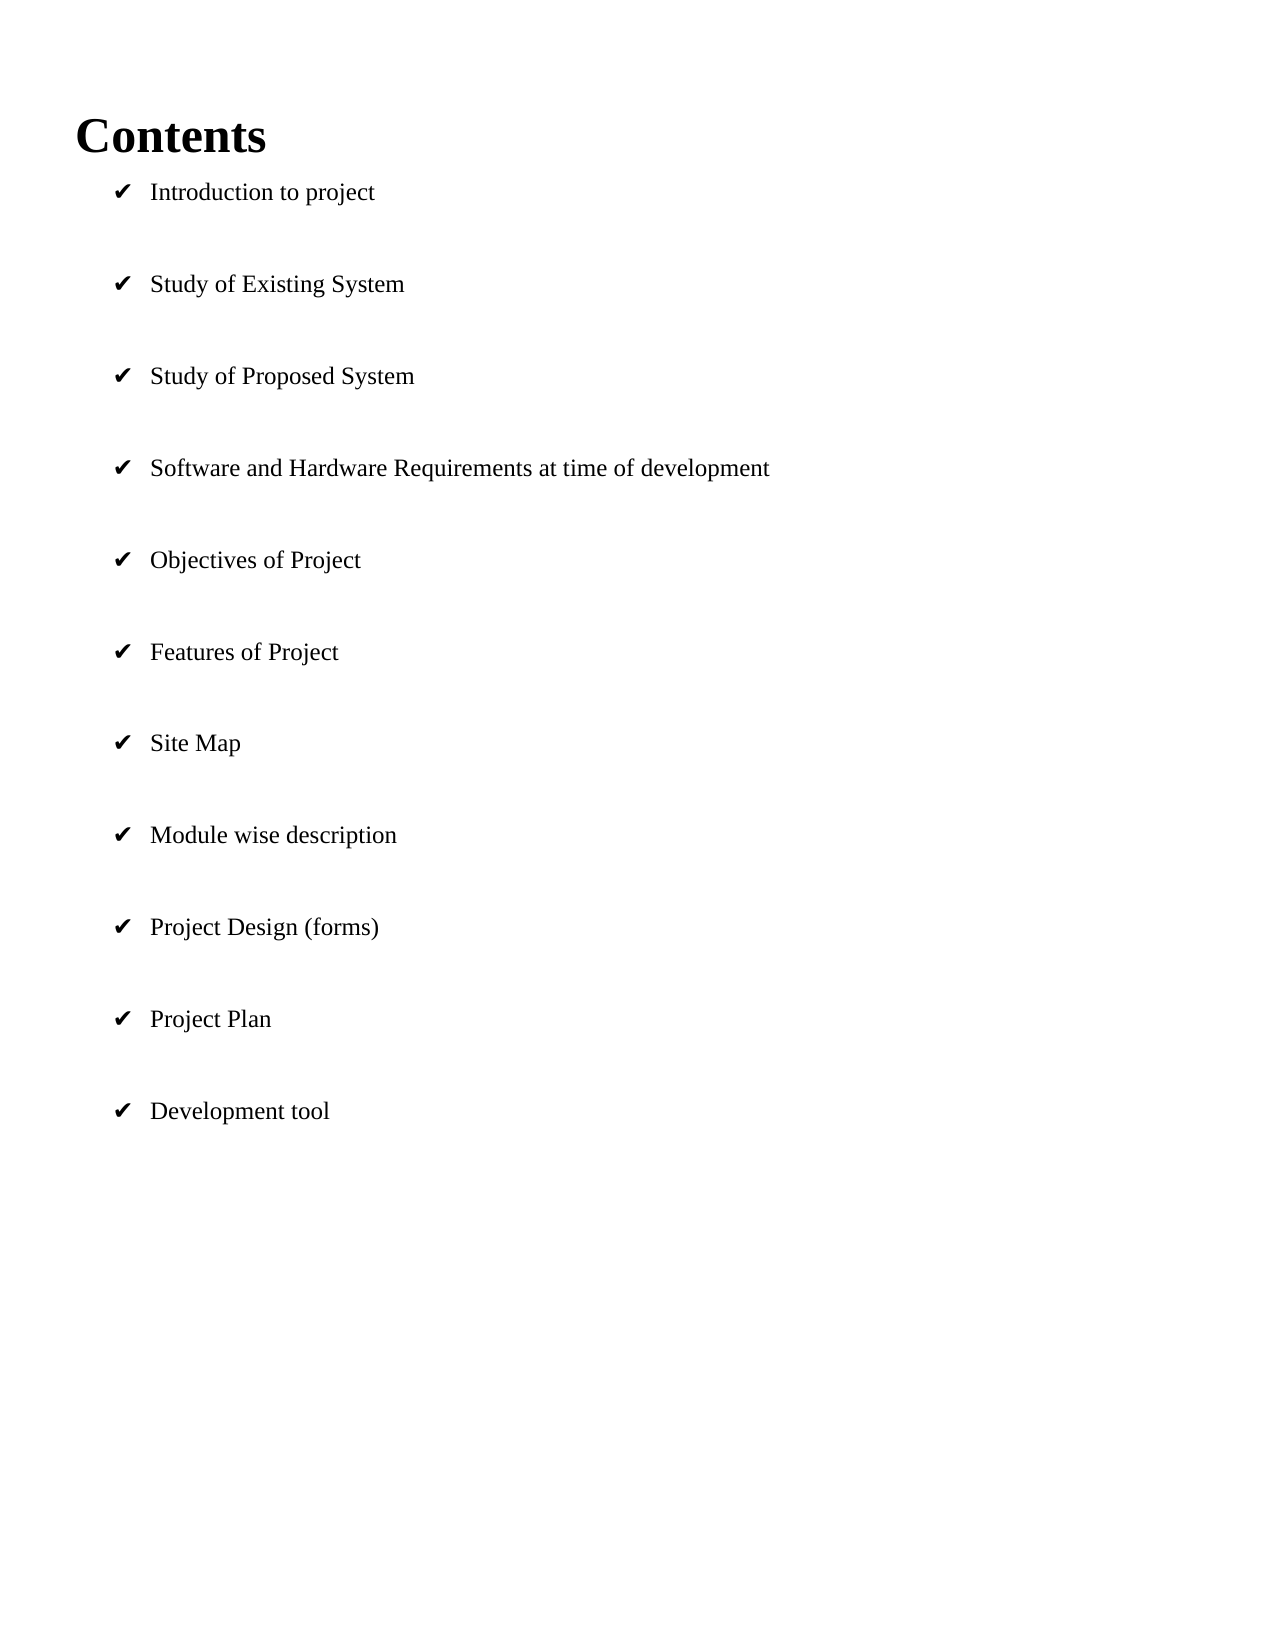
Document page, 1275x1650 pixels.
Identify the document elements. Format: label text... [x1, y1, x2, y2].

list Features of Project [112, 623, 1200, 674]
list Module wise description [112, 807, 1200, 858]
list Development tool [112, 1082, 1200, 1134]
list Objectives of Project [112, 531, 1200, 582]
list Site Map [112, 715, 1200, 766]
list Software and Hardware Requirements at time of development [112, 439, 1200, 491]
list Study of Proposed System [112, 347, 1200, 399]
list Study of Existing System [112, 256, 1200, 307]
list Introduction to project [112, 164, 1200, 215]
list Project Design (forms) [112, 899, 1200, 950]
list Project Plan [112, 991, 1200, 1042]
text Contents [75, 106, 1200, 164]
